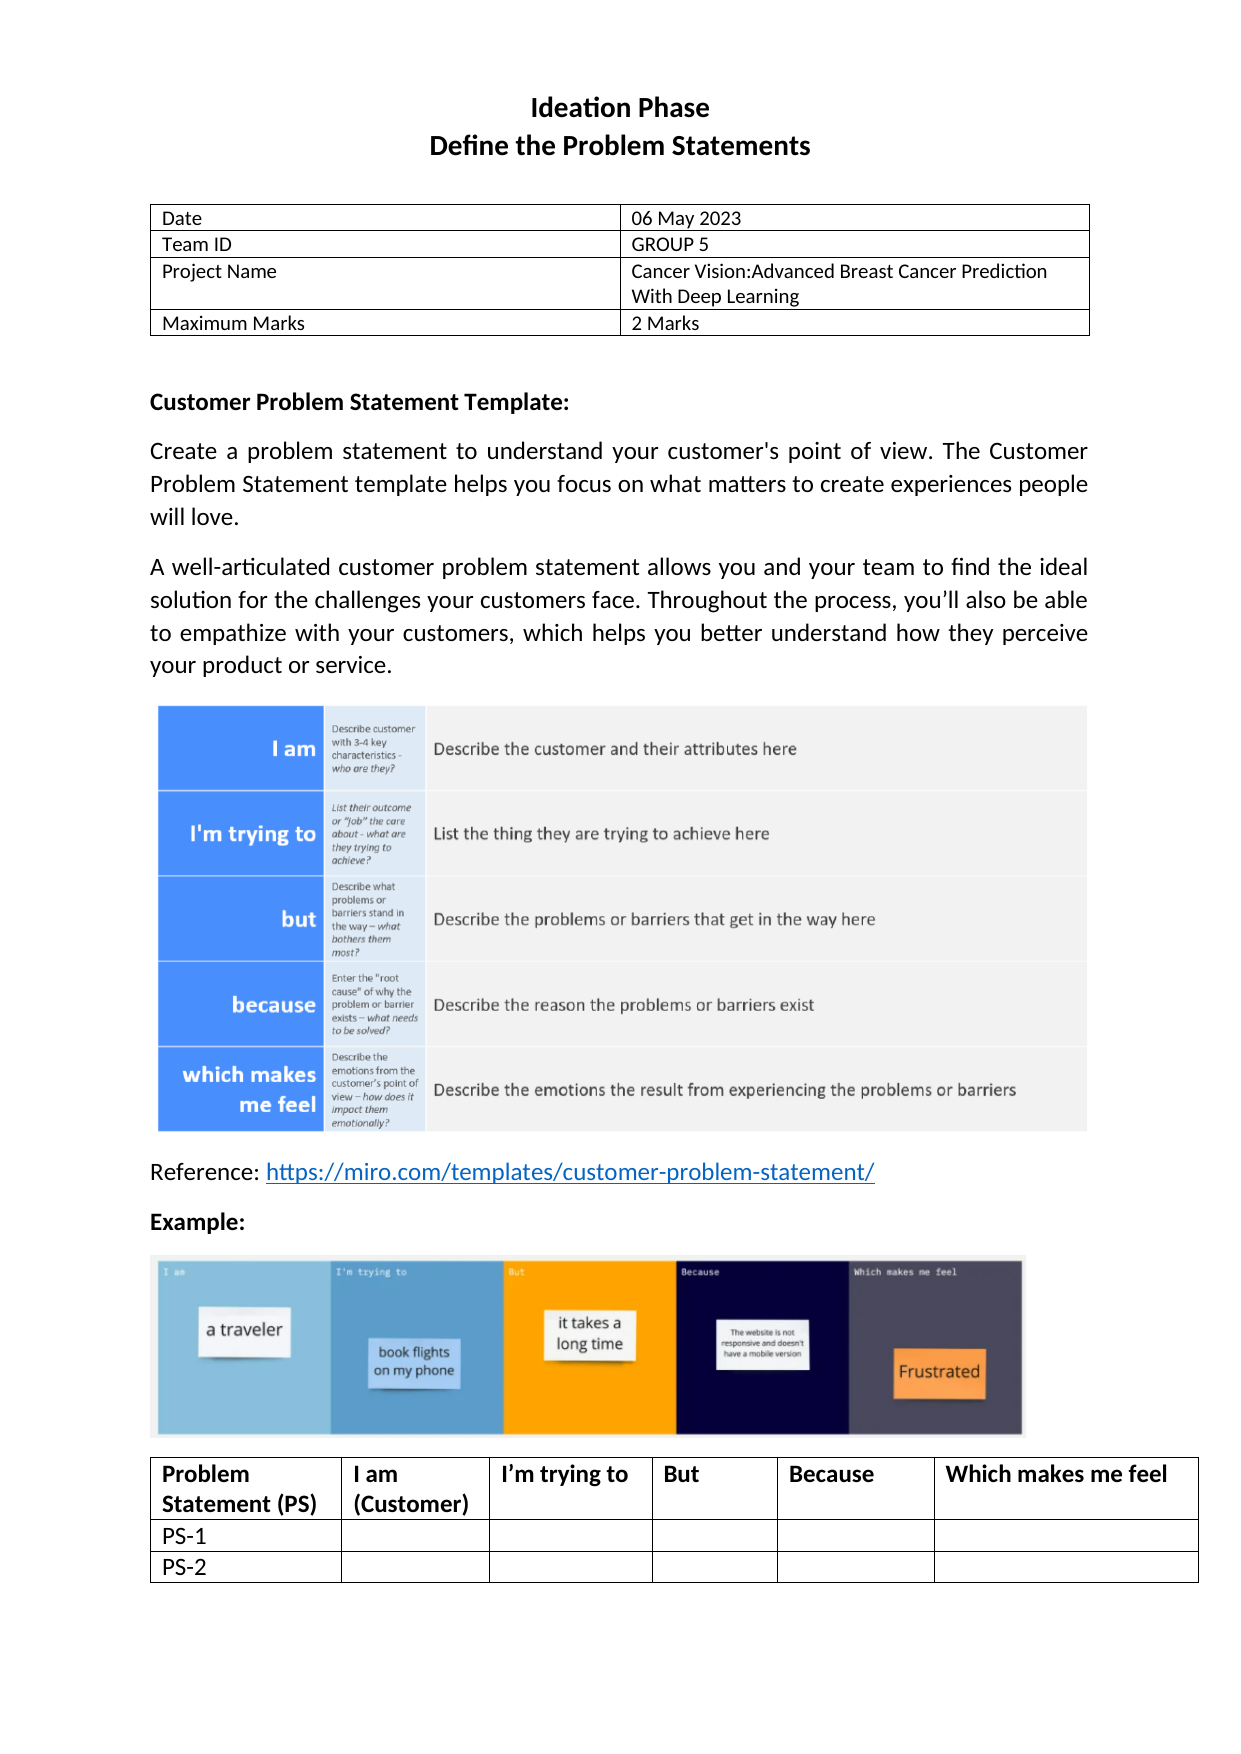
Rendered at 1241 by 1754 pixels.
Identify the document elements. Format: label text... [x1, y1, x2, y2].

table_cell Team ID [151, 231, 620, 257]
table_cell [653, 1520, 777, 1551]
table_cell Maximum Marks [151, 310, 620, 335]
table_cell Project Name [151, 258, 620, 309]
table_cell [342, 1552, 489, 1582]
text Customer Problem Statement Template: [150, 386, 1090, 416]
picture [150, 1255, 1027, 1438]
table_cell [653, 1552, 777, 1582]
table_cell 2 Marks [621, 310, 1089, 335]
table_header But [653, 1458, 777, 1519]
table_cell GROUP 5 [621, 231, 1089, 257]
table_cell [490, 1552, 652, 1582]
table_header Date [151, 205, 620, 230]
text Example: [150, 1206, 1090, 1237]
table_cell Cancer Vision:Advanced Breast Cancer Prediction With Deep Learning [621, 258, 1089, 309]
table_header I am (Customer) [342, 1458, 489, 1519]
text Create a problem statement to understand your customer's point of view. The Customer Problem Statement template helps you focus on what matters to create experiences people will love. [150, 435, 1090, 532]
table_cell PS-2 [151, 1552, 341, 1582]
table_cell [342, 1520, 489, 1551]
table_header I’m trying to [490, 1458, 652, 1519]
picture [150, 699, 1091, 1138]
table_cell PS-1 [151, 1520, 341, 1551]
table_cell [778, 1520, 934, 1551]
text A well-articulated customer problem statement allows you and your team to find the ideal solution for the challenges your customers face. Throughout the process, you’ll also be able to empathize with your customers, which helps you better understand how they perceive your product or service. [150, 551, 1090, 680]
text Ideation Phase [150, 89, 1090, 124]
table_header Which makes me feel [935, 1458, 1198, 1519]
text Define the Problem Statements [150, 127, 1090, 163]
table_header Because [778, 1458, 934, 1519]
table_header Problem Statement (PS) [151, 1458, 341, 1519]
table_cell [490, 1520, 652, 1551]
table_cell [935, 1520, 1198, 1551]
table_cell [778, 1552, 934, 1582]
table_cell [935, 1552, 1198, 1582]
table_header 06 May 2023 [621, 205, 1089, 230]
text Reference: https://miro.com/templates/customer-problem-statement/ [150, 1157, 1090, 1187]
